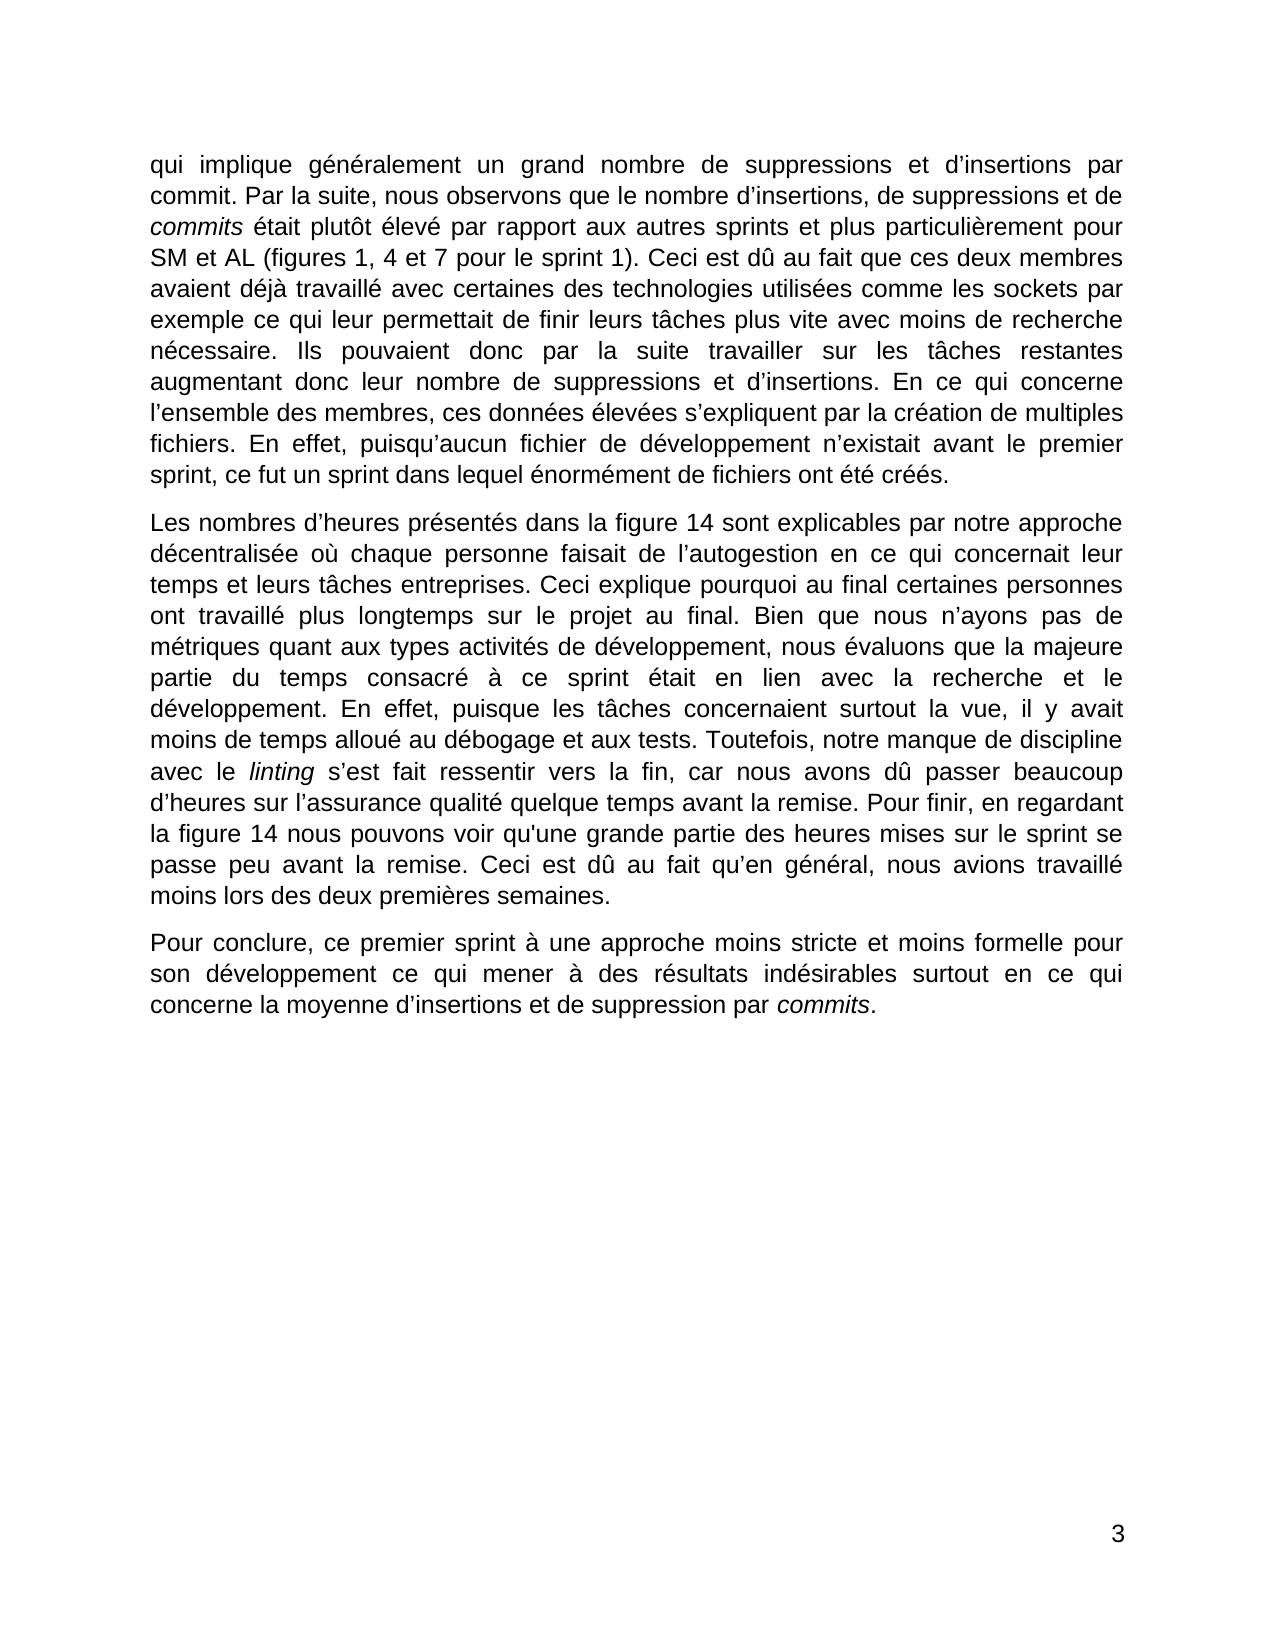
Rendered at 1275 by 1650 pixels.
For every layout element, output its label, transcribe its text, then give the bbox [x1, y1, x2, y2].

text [150, 150, 1125, 489]
text Pour conclure, ce premier sprint à une approche moins stricte et moins formelle pour son développement ce qui mener à des résultats indésirables surtout en ce qui concerne la moyenne d’insertions et de suppression par commits. [150, 928, 1125, 1019]
text Les nombres d’heures présentés dans la figure 14 sont explicables par notre approche décentralisée où chaque personne faisait de l’autogestion en ce qui concernait leur temps et leurs tâches entreprises. Ceci explique pourquoi au final certaines personnes ont travaillé plus longtemps sur le projet au final. Bien que nous n’ayons pas de métriques quant aux types activités de développement, nous évaluons que la majeure partie du temps consacré à ce sprint était en lien avec la recherche et le développement. En effet, puisque les tâches concernaient surtout la vue, il y avait moins de temps alloué au débogage et aux tests. Toutefois, notre manque de discipline avec le linting s’est fait ressentir vers la fin, car nous avons dû passer beaucoup d’heures sur l’assurance qualité quelque temps avant la remise. Pour finir, en regardant la figure 14 nous pouvons voir qu'une grande partie des heures mises sur le sprint se passe peu avant la remise. Ceci est dû au fait qu’en général, nous avions travaillé moins lors des deux premières semaines. [150, 508, 1125, 909]
